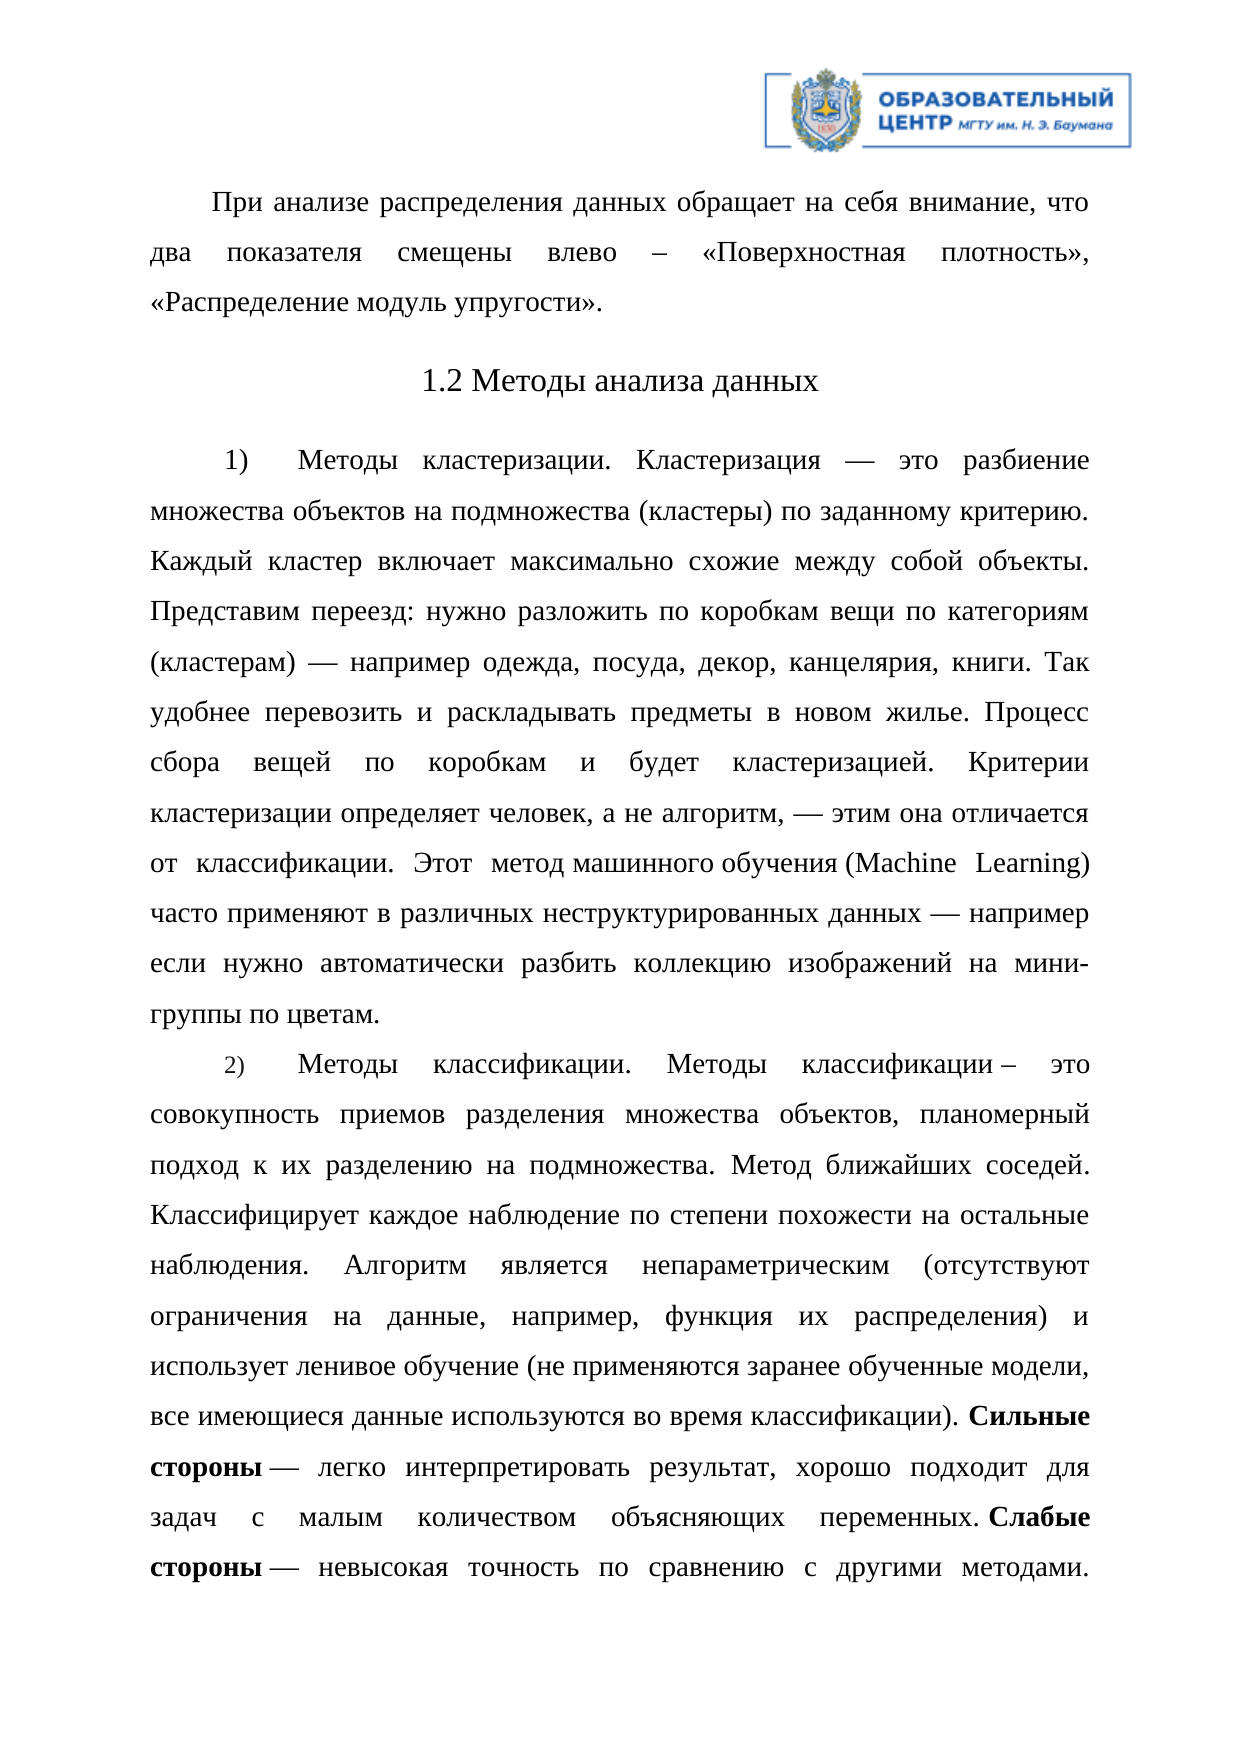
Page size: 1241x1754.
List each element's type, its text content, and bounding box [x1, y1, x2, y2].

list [150, 1046, 1090, 1583]
text При анализе распределения данных обращает на себя внимание, что два показателя смещены влево – «Поверхностная плотность», «Распределение модуль упругости». [150, 150, 1090, 318]
picture [734, 45, 1182, 168]
list Методы кластеризации. Кластеризация — это разбиение множества объектов на подмножества (кластеры) по заданному критерию. Каждый кластер включает максимально схожие между собой объекты. Представим переезд: нужно разложить по коробкам вещи по категориям (кластерам) — например одежда, посуда, декор, канцелярия, книги. Так удобнее перевозить и раскладывать предметы в новом жилье. Процесс сбора вещей по коробкам и будет кластеризацией. Критерии кластеризации определяет человек, а не алгоритм, — этим она отличается от классификации. Этот метод машинного обучения (Machine Learning) часто применяют в различных неструктурированных данных — например если нужно автоматически разбить коллекцию изображений на мини-группы по цветам. [150, 442, 1090, 1029]
subtitle 1.2 Методы анализа данных [150, 360, 1090, 398]
